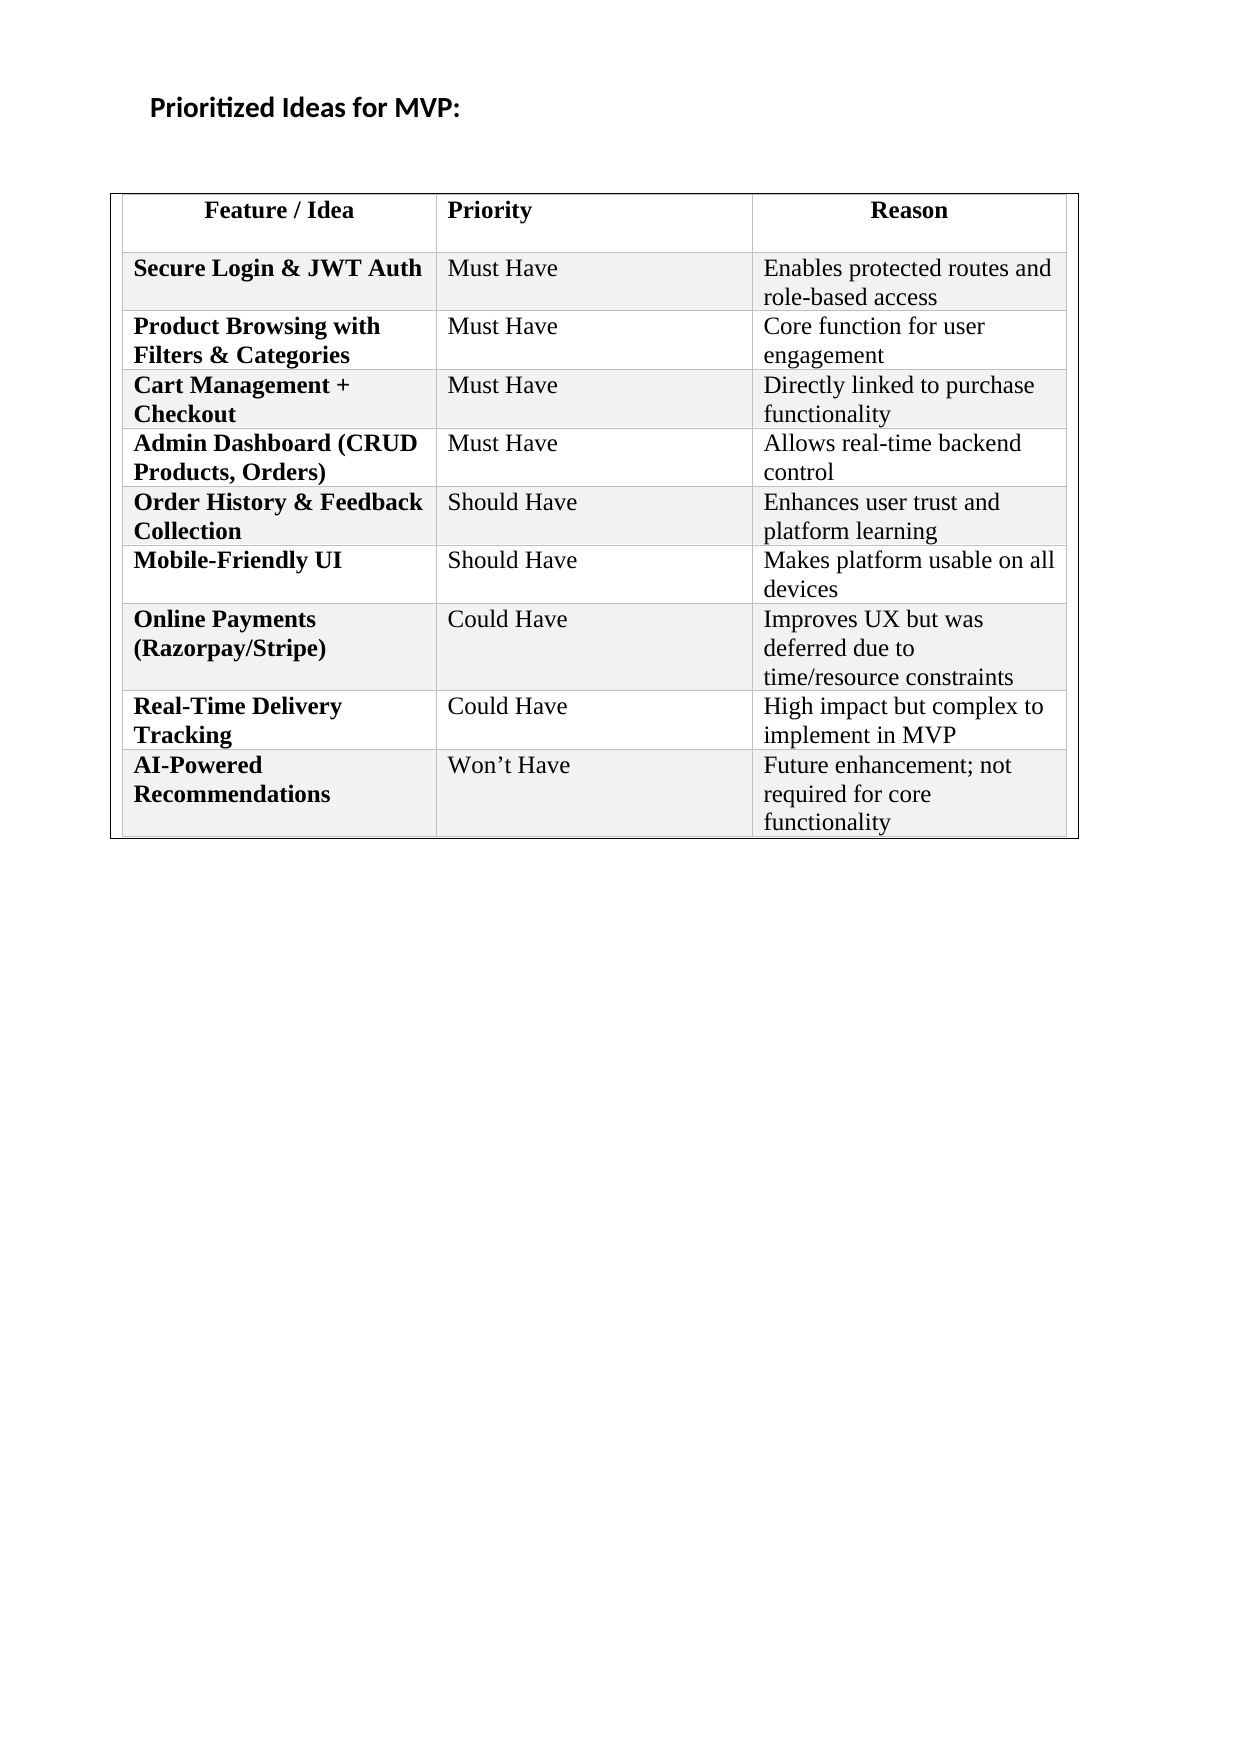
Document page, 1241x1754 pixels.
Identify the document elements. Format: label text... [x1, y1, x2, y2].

table_header [123, 311, 436, 369]
table_header [753, 691, 1066, 749]
table_header [123, 195, 436, 252]
table_header [123, 691, 436, 749]
table_header [111, 194, 122, 837]
table_header [437, 546, 752, 603]
table_header [123, 429, 436, 486]
table_header [753, 429, 1066, 486]
table_header [437, 691, 752, 749]
table_header [437, 429, 752, 486]
table_header [753, 546, 1066, 603]
table_header [437, 195, 752, 252]
table_header [753, 311, 1066, 369]
table_header [437, 311, 752, 369]
text Prioritized Ideas for MVP: [150, 89, 1090, 124]
table_header [753, 195, 1066, 252]
table_header [1067, 194, 1078, 837]
table_header [123, 546, 436, 603]
